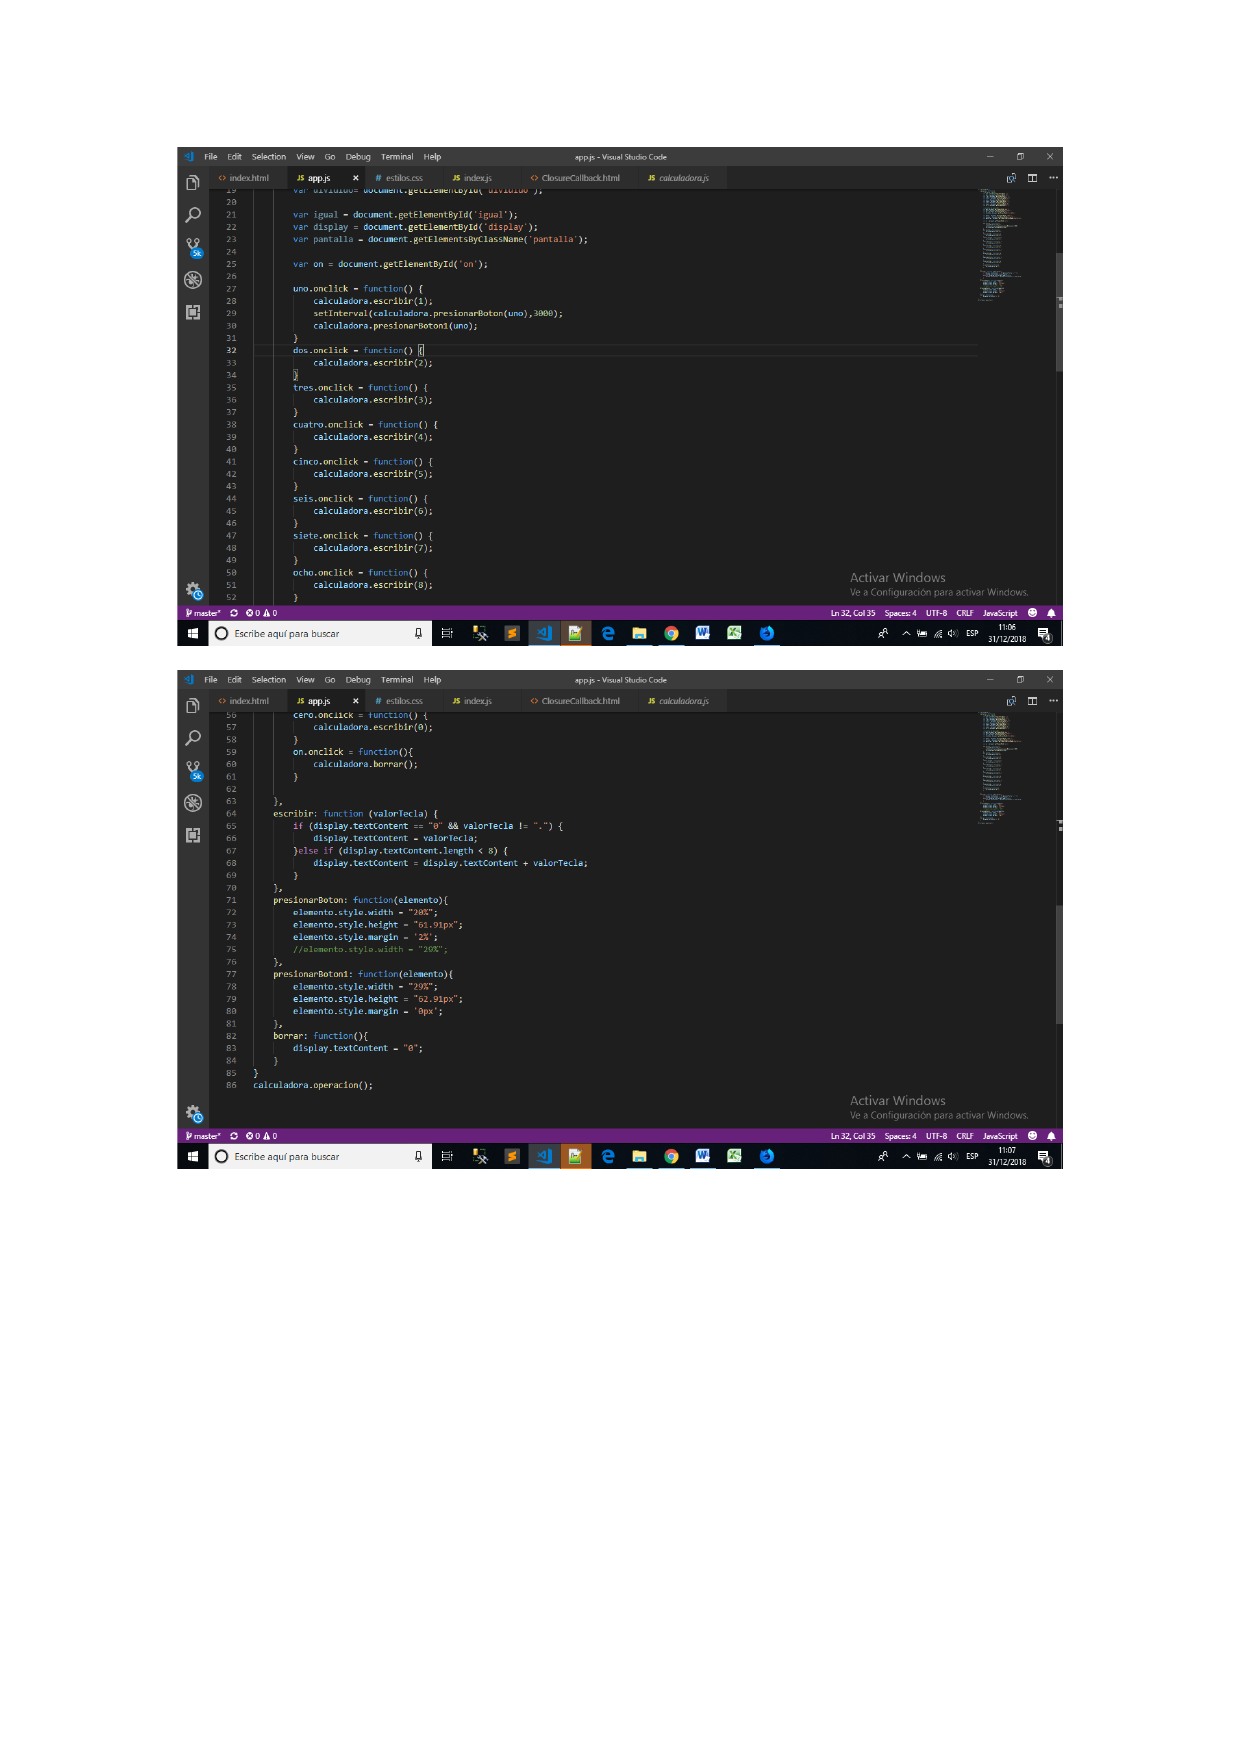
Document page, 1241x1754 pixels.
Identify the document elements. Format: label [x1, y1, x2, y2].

picture [177, 670, 1063, 1169]
picture [177, 147, 1063, 646]
